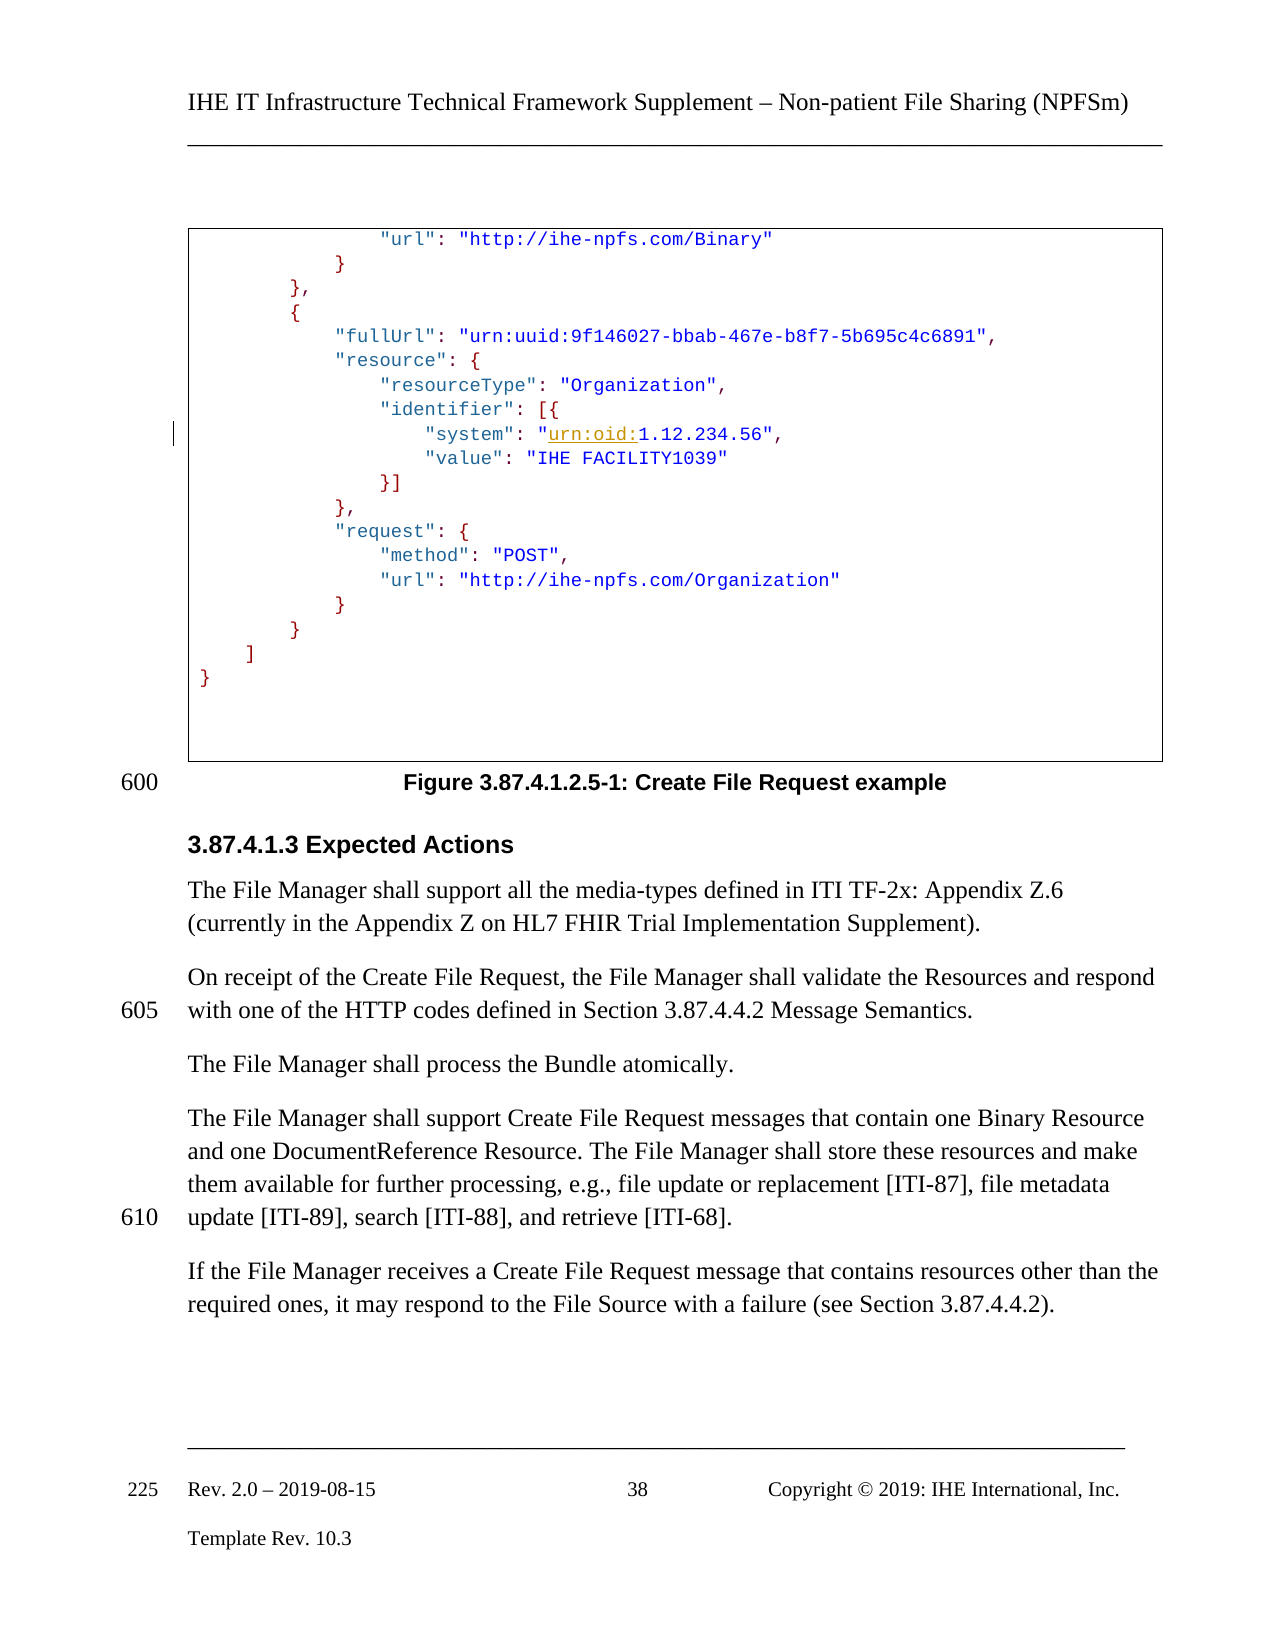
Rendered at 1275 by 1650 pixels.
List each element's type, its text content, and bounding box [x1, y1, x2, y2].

text The File Manager shall support all the media-types defined in ITI TF-2x: Appendix Z.6 (currently in the Appendix Z on HL7 FHIR Trial Implementation Supplement). [187, 876, 1162, 937]
text The File Manager shall support Create File Request messages that contain one Binary Resource and one DocumentReference Resource. The File Manager shall store these resources and make them available for further processing, e.g., file update or replacement [ITI-87], file metadata update [ITI-89], search [ITI-88], and retrieve [ITI-68]. [187, 1103, 1162, 1231]
text The File Manager shall process the Bundle atomically. [187, 1049, 1162, 1078]
subtitle 3.87.4.1.3 Expected Actions [187, 830, 1162, 859]
text On receipt of the Create File Request, the File Manager shall validate the Resources and respond with one of the HTTP codes defined in Section 3.87.4.4.2 Message Semantics. [187, 962, 1162, 1024]
text If the File Manager receives a Create File Request message that contains resources other than the required ones, it may respond to the File Source with a failure (see Section 3.87.4.4.2). [187, 1256, 1162, 1318]
title Figure 3.87.4.1.2.5-1: Create File Request example [187, 768, 1162, 795]
